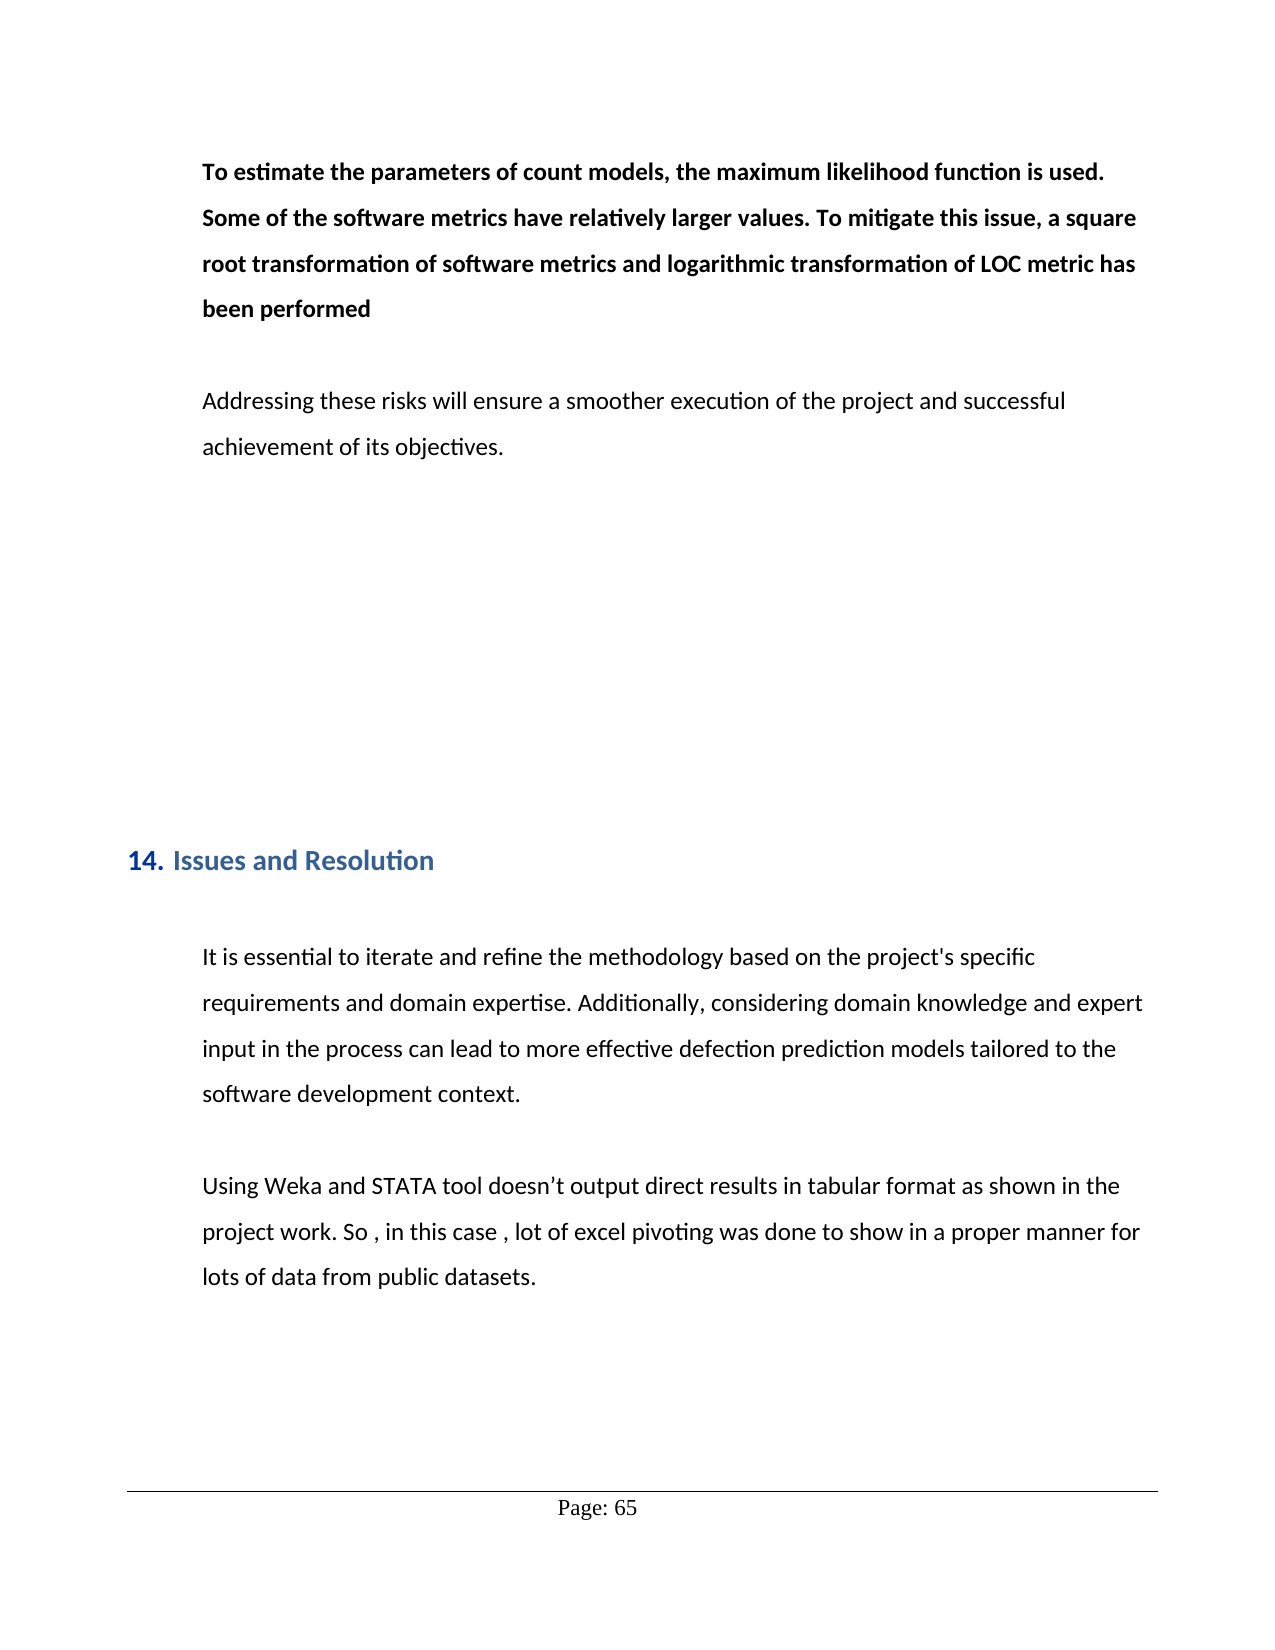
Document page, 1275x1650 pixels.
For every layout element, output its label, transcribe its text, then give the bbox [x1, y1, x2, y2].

subtitle Issues and Resolution [127, 842, 1158, 878]
text Using Weka and STATA tool doesn’t output direct results in tabular format as shown in the project work. So , in this case , lot of excel pivoting was done to show in a proper manner for lots of data from public datasets. [202, 1170, 1158, 1292]
text To estimate the parameters of count models, the maximum likelihood function is used. Some of the software metrics have relatively larger values. To mitigate this issue, a square root transformation of software metrics and logarithmic transformation of LOC metric has been performed [202, 156, 1158, 324]
text Addressing these risks will ensure a smoother execution of the project and successful achievement of its objectives. [202, 385, 1158, 461]
text It is essential to iterate and refine the methodology based on the project's specific requirements and domain expertise. Additionally, considering domain knowledge and expert input in the process can lead to more effective defection prediction models tailored to the software development context. [202, 941, 1158, 1109]
